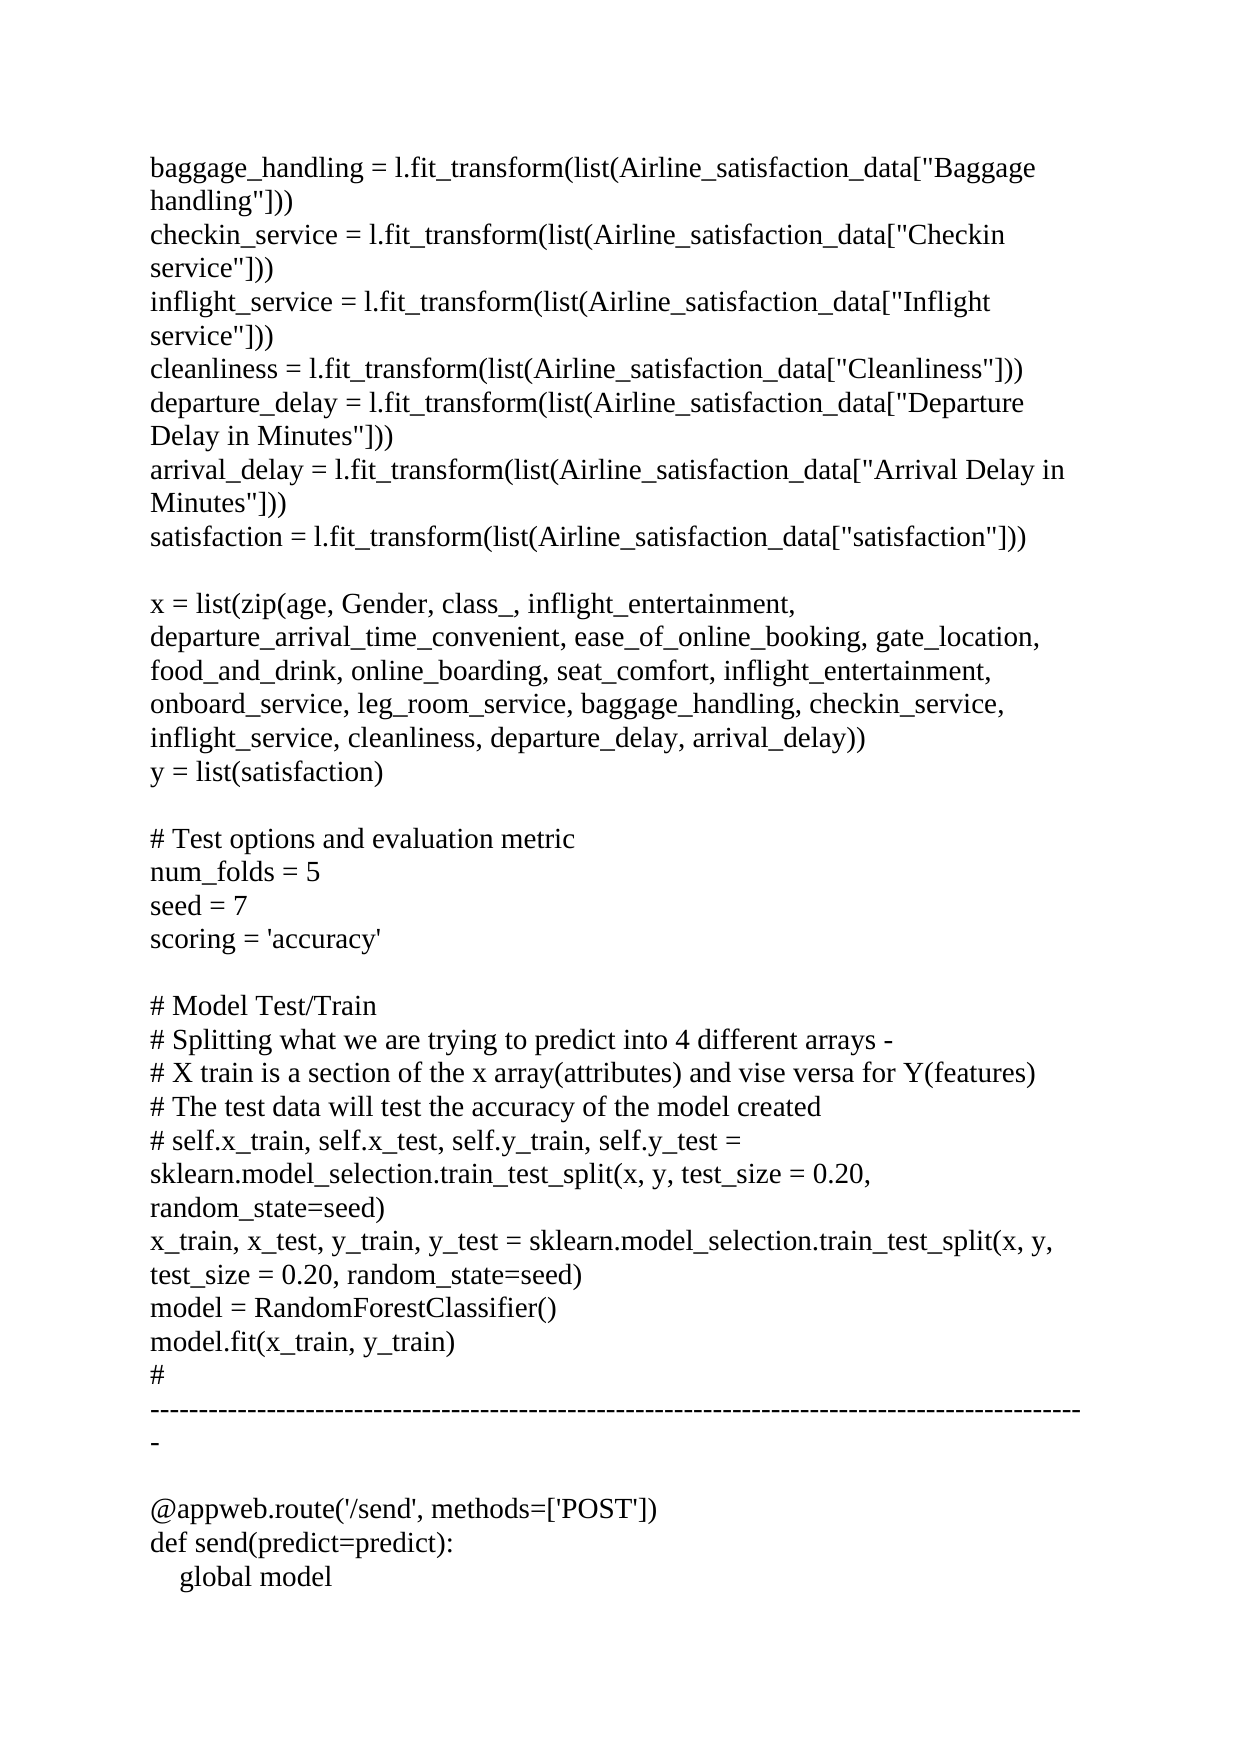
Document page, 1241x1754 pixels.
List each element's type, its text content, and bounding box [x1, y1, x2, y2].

text seed = 7 [150, 888, 1090, 921]
text # Splitting what we are trying to predict into 4 different arrays - [150, 1022, 1090, 1056]
text inflight_service = l.fit_transform(list(Airline_satisfaction_data["Inflight service"])) [150, 284, 1090, 351]
text x = list(zip(age, Gender, class_, inflight_entertainment, departure_arrival_time_convenient, ease_of_online_booking, gate_location, food_and_drink, online_boarding, seat_comfort, inflight_entertainment, onboard_service, leg_room_service, baggage_handling, checkin_service, inflight_service, cleanliness, departure_delay, arrival_delay)) [150, 586, 1090, 754]
text checkin_service = l.fit_transform(list(Airline_satisfaction_data["Checkin service"])) [150, 217, 1090, 284]
text @appweb.route('/send', methods=['POST']) [150, 1492, 1090, 1525]
text x_train, x_test, y_train, y_test = sklearn.model_selection.train_test_split(x, y, test_size = 0.20, random_state=seed) [150, 1223, 1090, 1290]
text def send(predict=predict): [150, 1525, 1090, 1559]
text y = list(satisfaction) [150, 754, 1090, 787]
text # Model Test/Train [150, 988, 1090, 1022]
text cleanliness = l.fit_transform(list(Airline_satisfaction_data["Cleanliness"])) [150, 351, 1090, 385]
text arrival_delay = l.fit_transform(list(Airline_satisfaction_data["Arrival Delay in Minutes"])) [150, 452, 1090, 519]
text # self.x_train, self.x_test, self.y_train, self.y_test = sklearn.model_selection.train_test_split(x, y, test_size = 0.20, random_state=seed) [150, 1123, 1090, 1223]
text # Test options and evaluation metric [150, 821, 1090, 854]
text # The test data will test the accuracy of the model created [150, 1089, 1090, 1123]
text # X train is a section of the x array(attributes) and vise versa for Y(features) [150, 1056, 1090, 1089]
text satisfaction = l.fit_transform(list(Airline_satisfaction_data["satisfaction"])) [150, 519, 1090, 552]
text # ------------------------------------------------------------------------------------------------- [150, 1357, 1090, 1458]
text departure_delay = l.fit_transform(list(Airline_satisfaction_data["Departure Delay in Minutes"])) [150, 385, 1090, 452]
text scoring = 'accuracy' [150, 921, 1090, 955]
text global model [150, 1559, 1090, 1592]
text model.fit(x_train, y_train) [150, 1324, 1090, 1357]
text baggage_handling = l.fit_transform(list(Airline_satisfaction_data["Baggage handling"])) [150, 150, 1090, 217]
text num_folds = 5 [150, 854, 1090, 888]
text model = RandomForestClassifier() [150, 1290, 1090, 1324]
